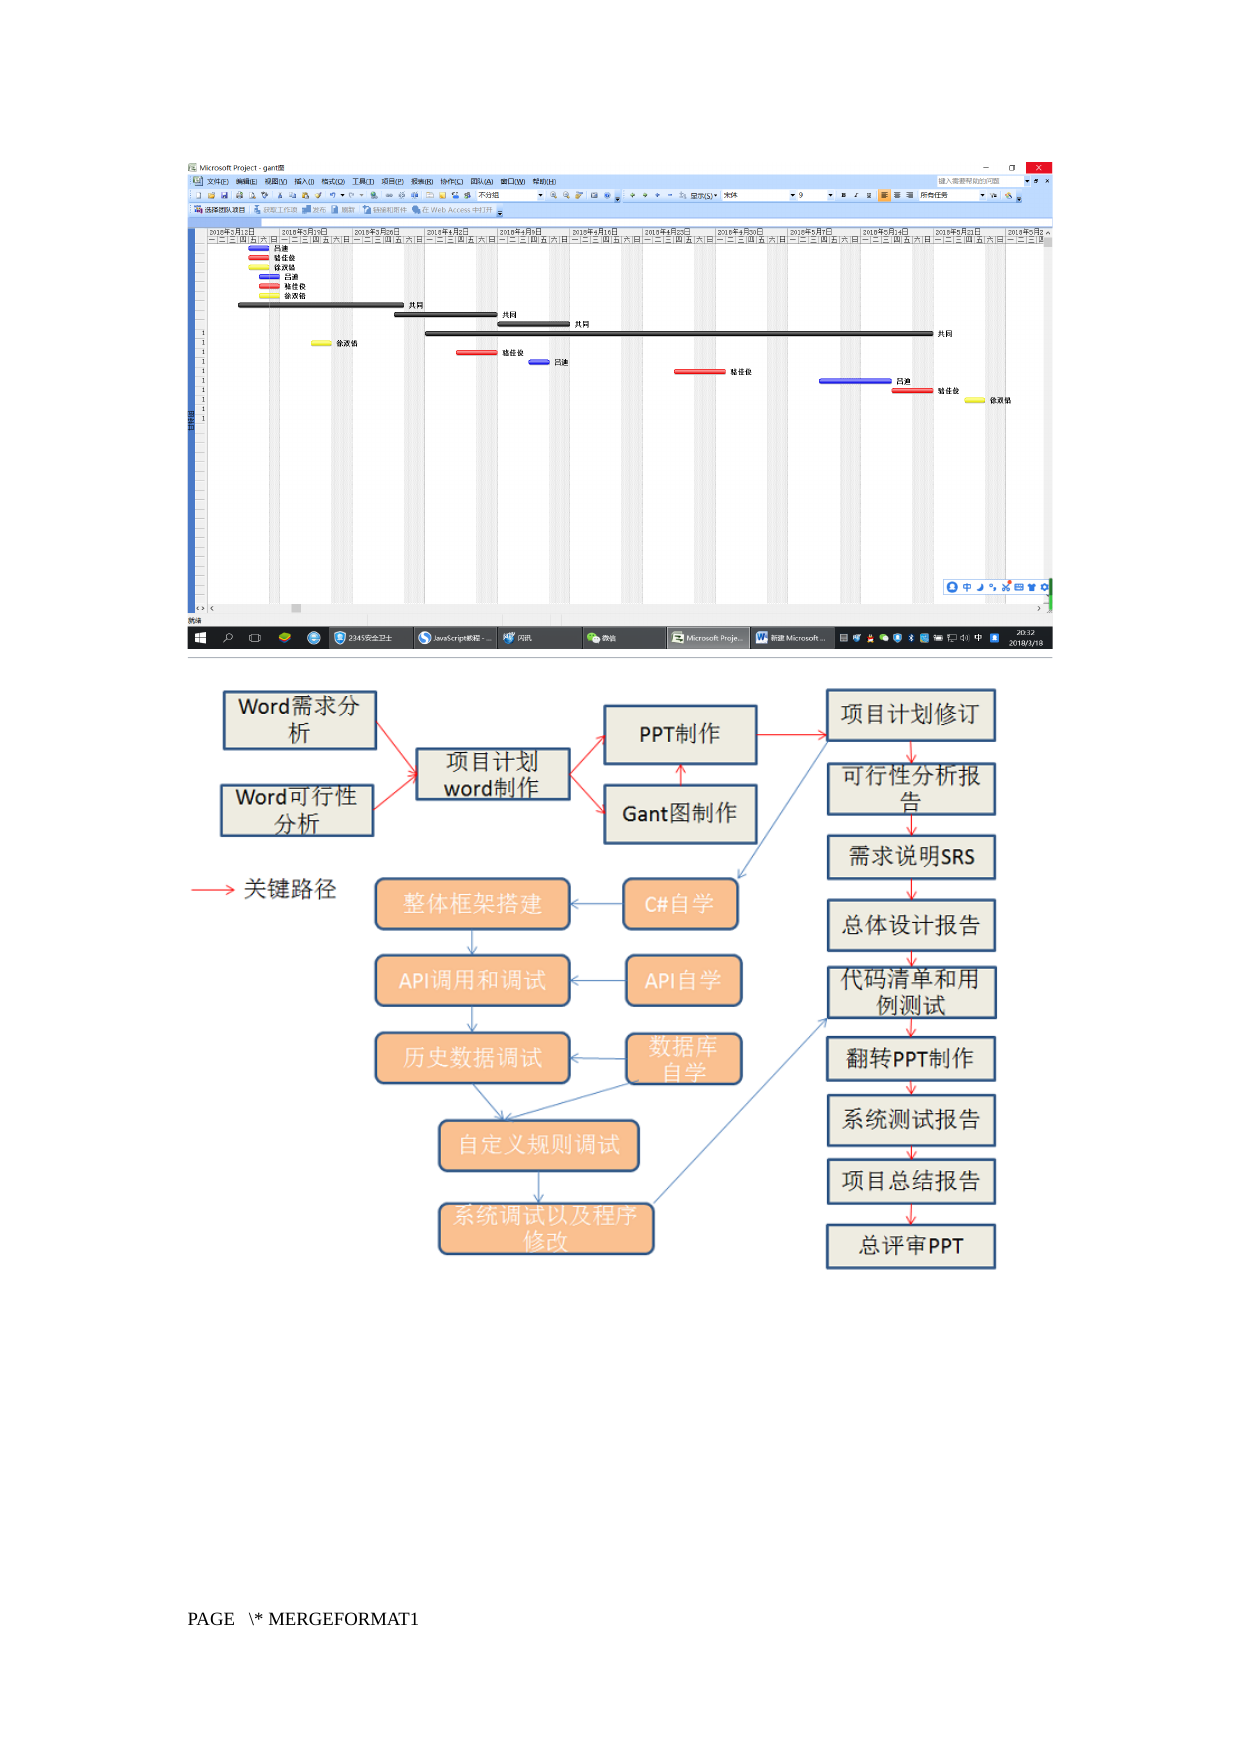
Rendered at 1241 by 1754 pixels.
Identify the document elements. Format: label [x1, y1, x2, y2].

picture [187, 657, 1053, 1292]
picture [187, 162, 1053, 649]
